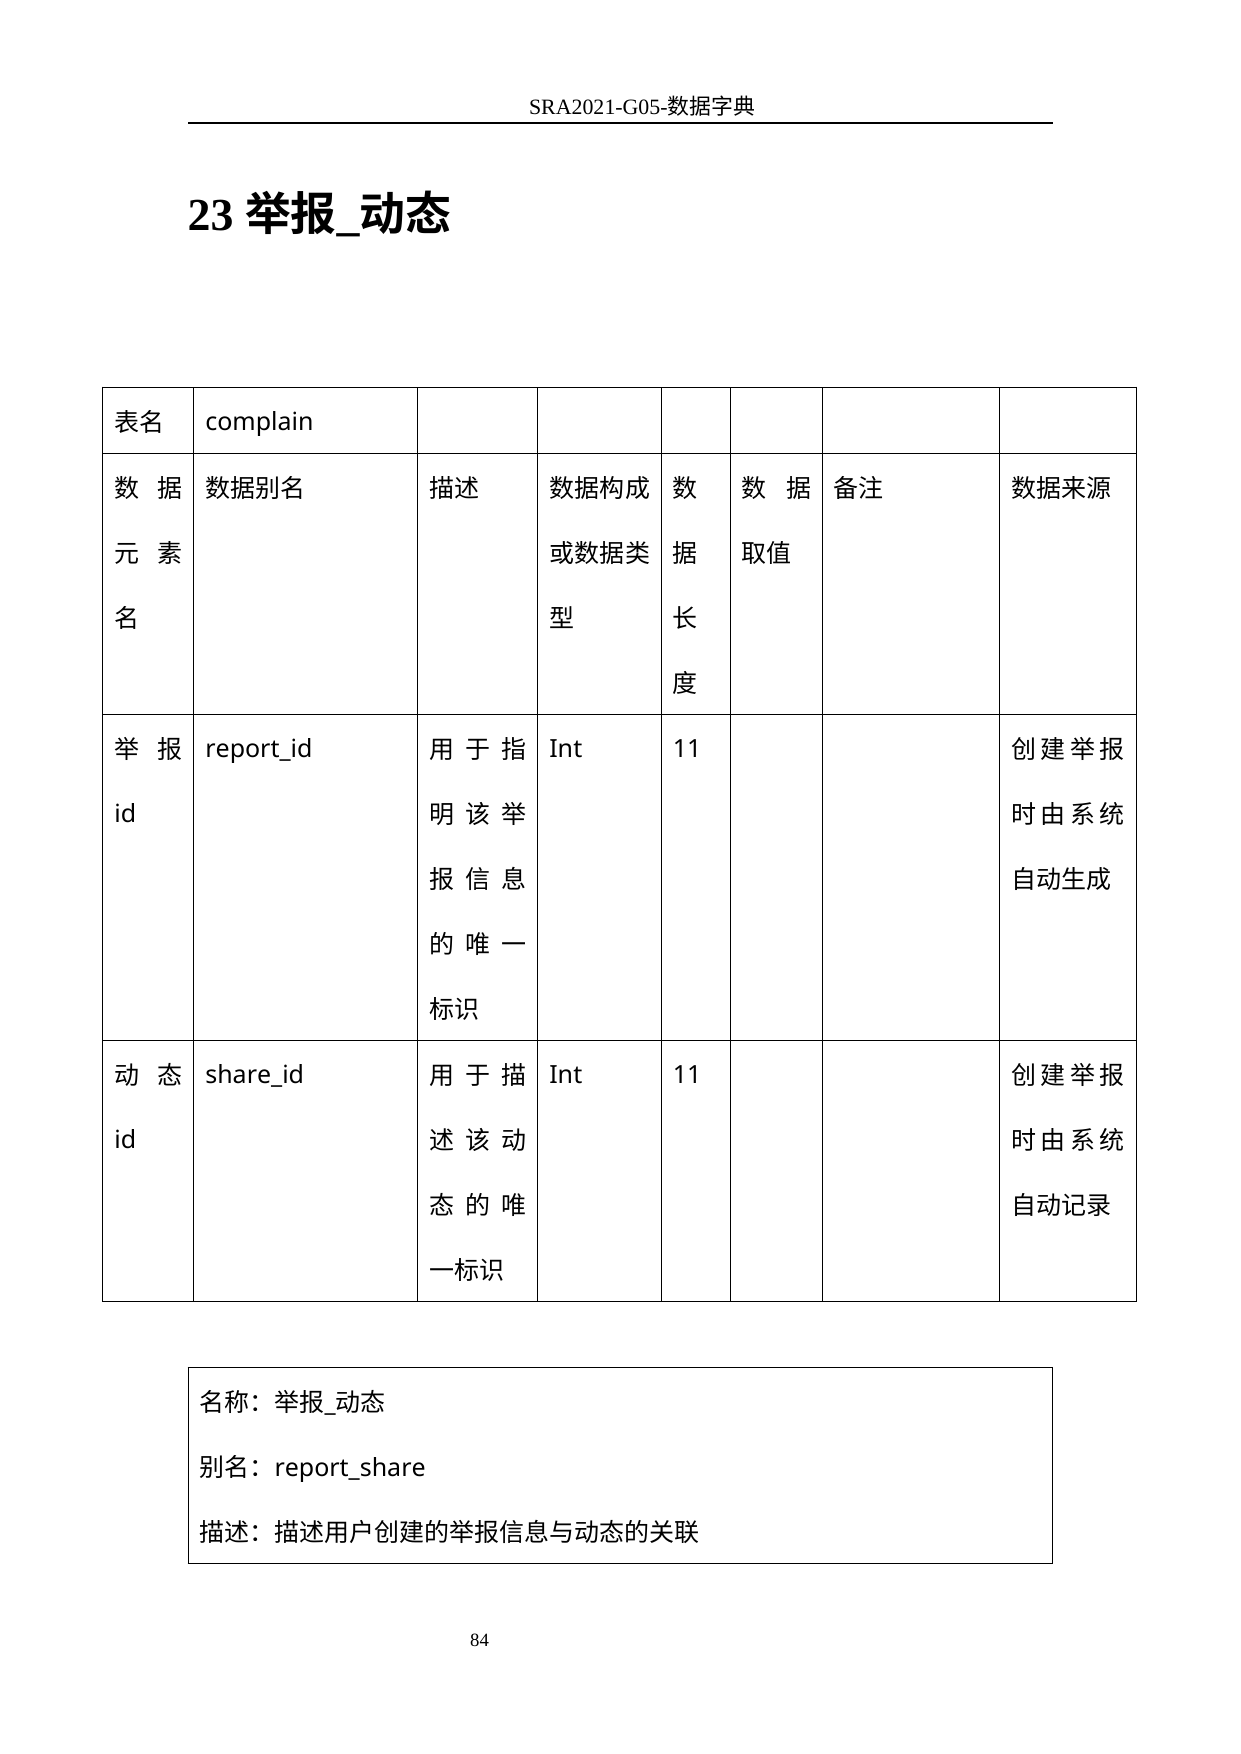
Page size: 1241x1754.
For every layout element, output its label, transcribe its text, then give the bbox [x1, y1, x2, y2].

table_header [662, 388, 730, 453]
table_header [1000, 388, 1136, 453]
table_cell 数据别名 [194, 454, 417, 714]
table_header [418, 388, 537, 453]
table_cell 11 [662, 715, 730, 1040]
table_cell 创建举报时由系统自动记录 [1000, 1041, 1136, 1301]
table_cell 数据元素名 [103, 454, 193, 714]
table_cell 数据取值 [731, 454, 822, 714]
table_cell 创建举报时由系统自动生成 [1000, 715, 1136, 1040]
table_cell 数据来源 [1000, 454, 1136, 714]
table_cell [731, 1041, 822, 1301]
table_header [731, 388, 822, 453]
table_cell 用于指明该举报信息的唯一标识 [418, 715, 537, 1040]
subtitle 23 举报_动态 [187, 162, 1053, 259]
table_cell 备注 [823, 454, 999, 714]
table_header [189, 1368, 1052, 1563]
table_cell 数据长度 [662, 454, 730, 714]
table_cell 用于描述该动态的唯一标识 [418, 1041, 537, 1301]
table_header [538, 388, 661, 453]
table_cell Int [538, 1041, 661, 1301]
table_cell 数据构成或数据类型 [538, 454, 661, 714]
table_cell Int [538, 715, 661, 1040]
table_cell [731, 715, 822, 1040]
table_header complain [194, 388, 417, 453]
table_cell 描述 [418, 454, 537, 714]
table_header [823, 388, 999, 453]
table_cell report_id [194, 715, 417, 1040]
table_cell share_id [194, 1041, 417, 1301]
table_cell 举报id [103, 715, 193, 1040]
table_cell 11 [662, 1041, 730, 1301]
table_cell [823, 715, 999, 1040]
table_header 表名 [103, 388, 193, 453]
table_cell [823, 1041, 999, 1301]
table_cell 动态id [103, 1041, 193, 1301]
